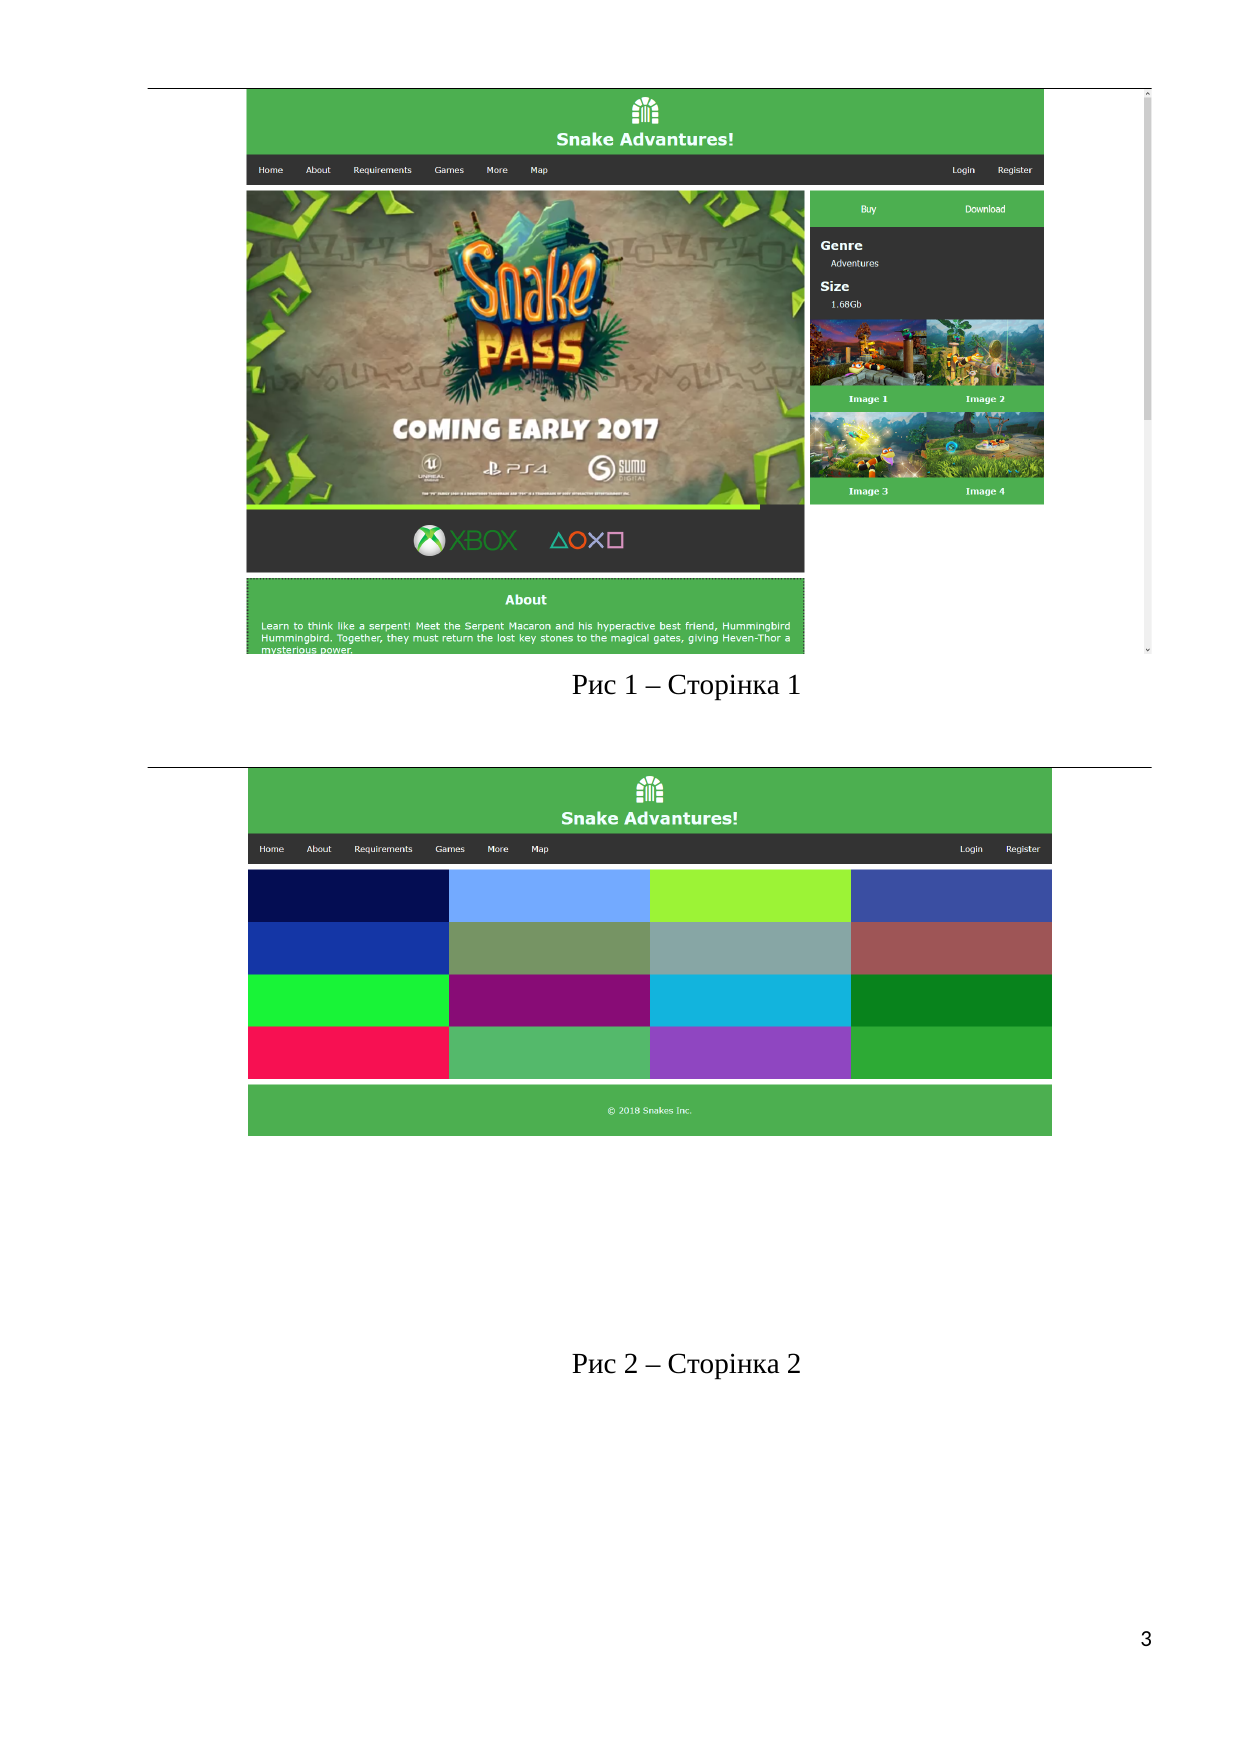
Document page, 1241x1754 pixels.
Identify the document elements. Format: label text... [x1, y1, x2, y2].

picture [147, 767, 1152, 1333]
picture [147, 88, 1152, 654]
text Рис 2 – Сторінка 2 [148, 1347, 1152, 1380]
text Рис 1 – Сторінка 1 [148, 667, 1152, 701]
